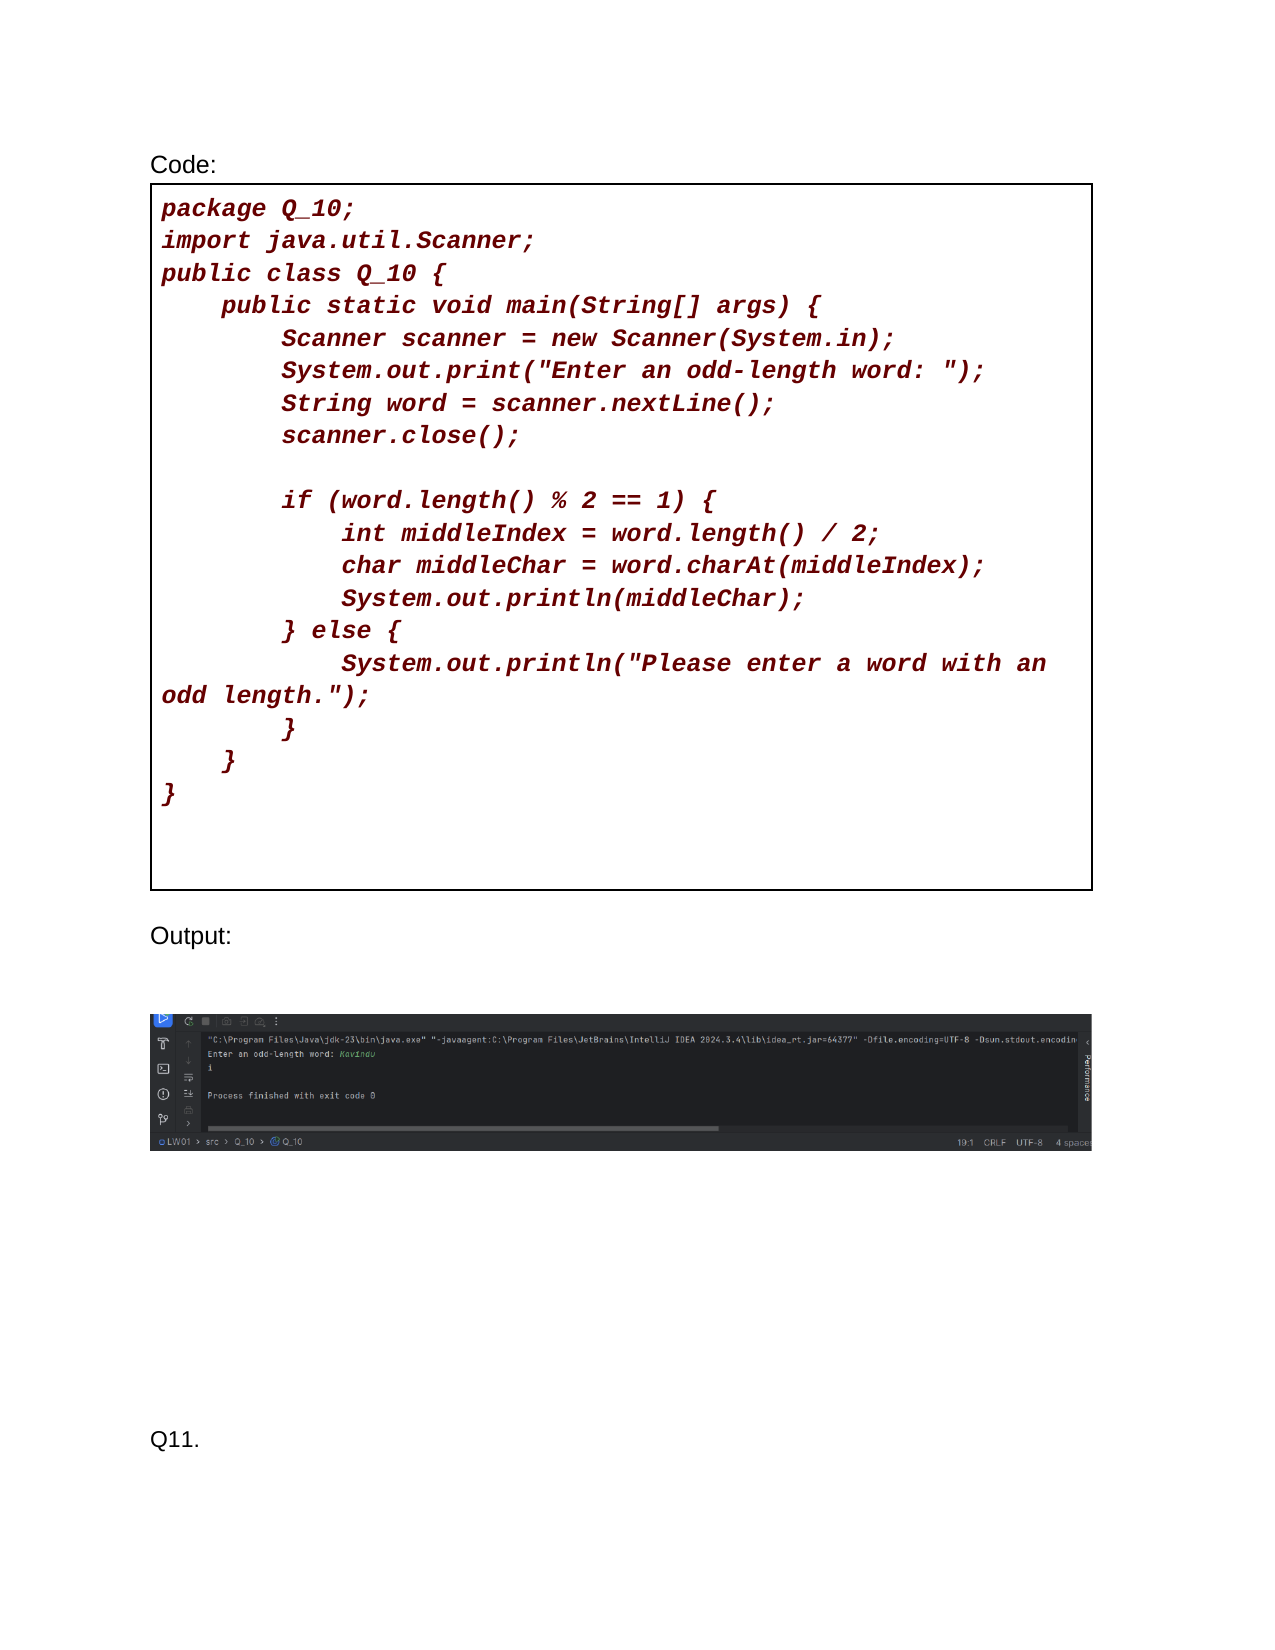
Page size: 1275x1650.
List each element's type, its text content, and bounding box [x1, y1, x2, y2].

picture [150, 1014, 1092, 1151]
table_header package Q_10; import java.util.Scanner; public class Q_10 { public static void main(String[] args) { Scanner scanner = new Scanner(System.in); System.out.print("Enter an odd-length word: "); String word = scanner.nextLine(); scanner.close(); if (word.length() % 2 == 1) { int middleIndex = word.length() / 2; char middleChar = word.charAt(middleIndex); System.out.println(middleChar); } else { System.out.println("Please enter a word with an odd length."); } } } [152, 185, 1091, 888]
text Output: [150, 921, 1125, 949]
text Q11. [150, 1426, 1125, 1453]
text Code: [150, 150, 1125, 179]
